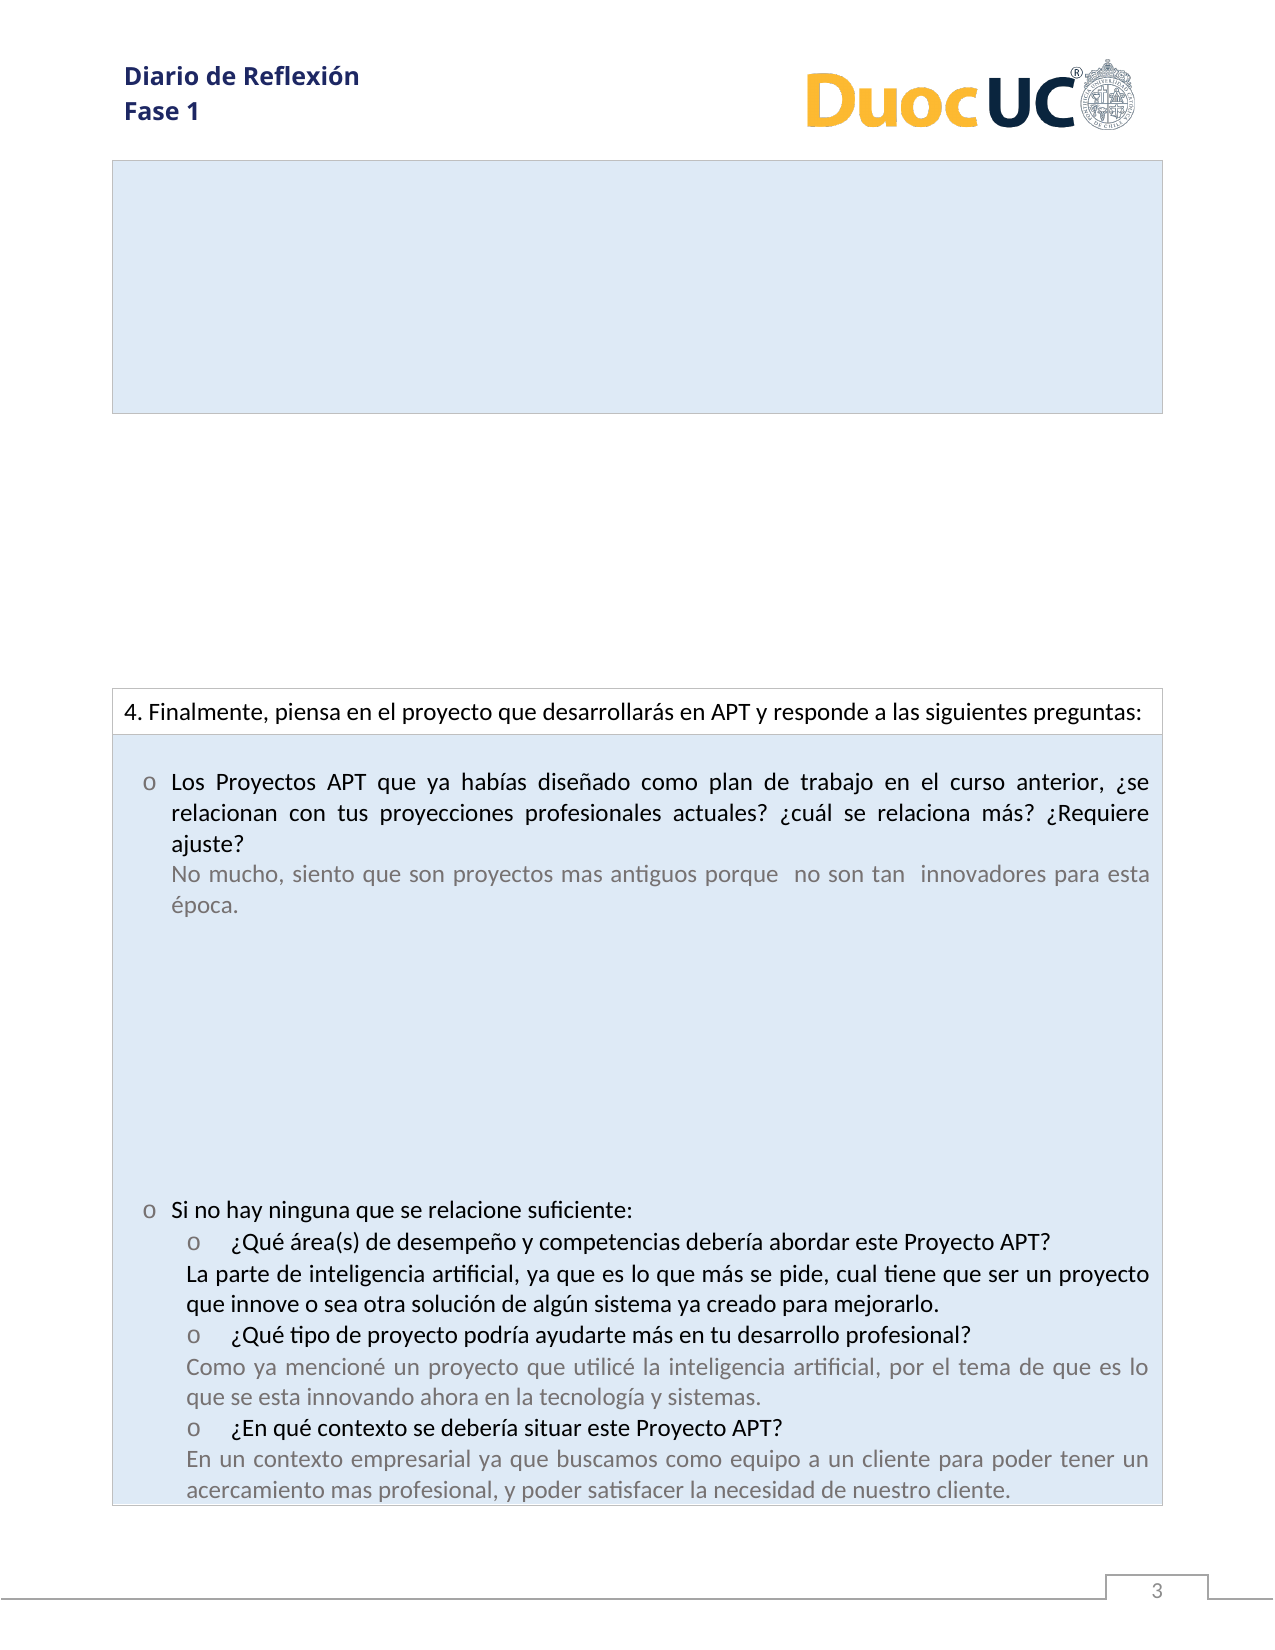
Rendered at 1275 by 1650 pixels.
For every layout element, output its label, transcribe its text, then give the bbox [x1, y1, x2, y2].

table_header 4. Finalmente, piensa en el proyecto que desarrollarás en APT y responde a las siguientes preguntas: [113, 689, 1162, 734]
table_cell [113, 735, 1162, 1504]
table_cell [113, 161, 1162, 413]
picture [807, 59, 1135, 130]
